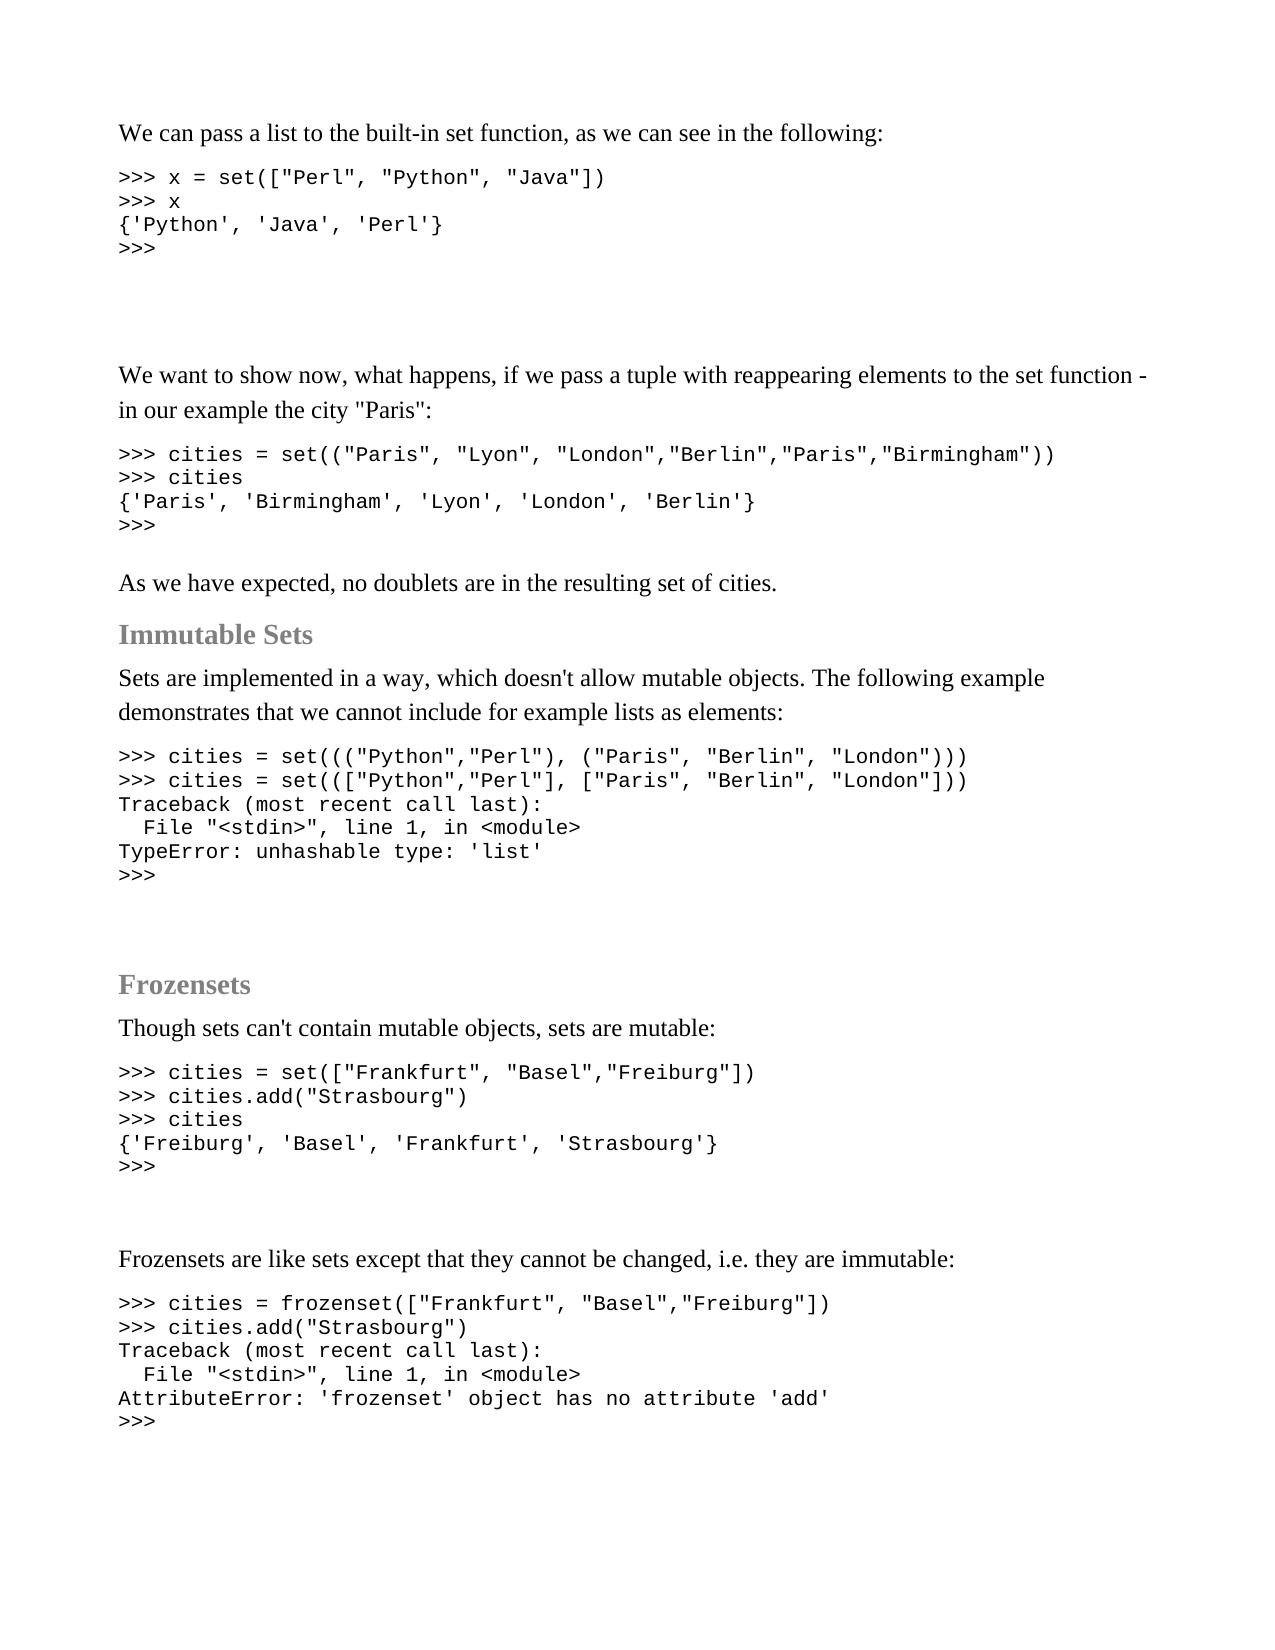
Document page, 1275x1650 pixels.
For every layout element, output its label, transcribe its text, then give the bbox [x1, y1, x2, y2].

text As we have expected, no doublets are in the resulting set of cities. [118, 568, 1157, 597]
text We want to show now, what happens, if we pass a tuple with reappearing elements to the set function - in our example the city "Paris": [118, 291, 1157, 423]
text >>> cities [118, 1109, 1157, 1133]
text >>> x [118, 191, 1157, 214]
text File "<stdin>", line 1, in <module> [118, 1364, 1157, 1388]
text >>> cities.add("Strasbourg") [118, 1086, 1157, 1109]
text Frozensets are like sets except that they cannot be changed, i.e. they are immutable: [118, 1210, 1157, 1273]
text >>> [118, 515, 1157, 538]
text >>> [118, 238, 1157, 262]
text File "<stdin>", line 1, in <module> [118, 817, 1157, 841]
text {'Python', 'Java', 'Perl'} [118, 214, 1157, 238]
text >>> x = set(["Perl", "Python", "Java"]) [118, 167, 1157, 191]
text >>> cities = set((["Python","Perl"], ["Paris", "Berlin", "London"])) [118, 770, 1157, 794]
subtitle Frozensets [118, 967, 1157, 1000]
text {'Freiburg', 'Basel', 'Frankfurt', 'Strasbourg'} [118, 1133, 1157, 1157]
text TypeError: unhashable type: 'list' [118, 841, 1157, 865]
text Traceback (most recent call last): [118, 1341, 1157, 1364]
text Sets are implemented in a way, which doesn't allow mutable objects. The following example demonstrates that we cannot include for example lists as elements: [118, 663, 1157, 726]
text >>> cities = frozenset(["Frankfurt", "Basel","Freiburg"]) [118, 1293, 1157, 1317]
subtitle Immutable Sets [118, 617, 1157, 650]
text Though sets can't contain mutable objects, sets are mutable: [118, 1013, 1157, 1042]
text >>> cities = set(("Paris", "Lyon", "London","Berlin","Paris","Birmingham")) [118, 444, 1157, 467]
text Traceback (most recent call last): [118, 794, 1157, 817]
text {'Paris', 'Birmingham', 'Lyon', 'London', 'Berlin'} [118, 491, 1157, 515]
text >>> cities [118, 467, 1157, 491]
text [118, 118, 1157, 147]
text >>> [118, 1157, 1157, 1180]
text >>> cities.add("Strasbourg") [118, 1317, 1157, 1341]
text >>> [118, 865, 1157, 888]
text >>> [118, 1411, 1157, 1435]
text >>> cities = set(["Frankfurt", "Basel","Freiburg"]) [118, 1062, 1157, 1086]
text AttributeError: 'frozenset' object has no attribute 'add' [118, 1388, 1157, 1411]
text >>> cities = set((("Python","Perl"), ("Paris", "Berlin", "London"))) [118, 746, 1157, 770]
